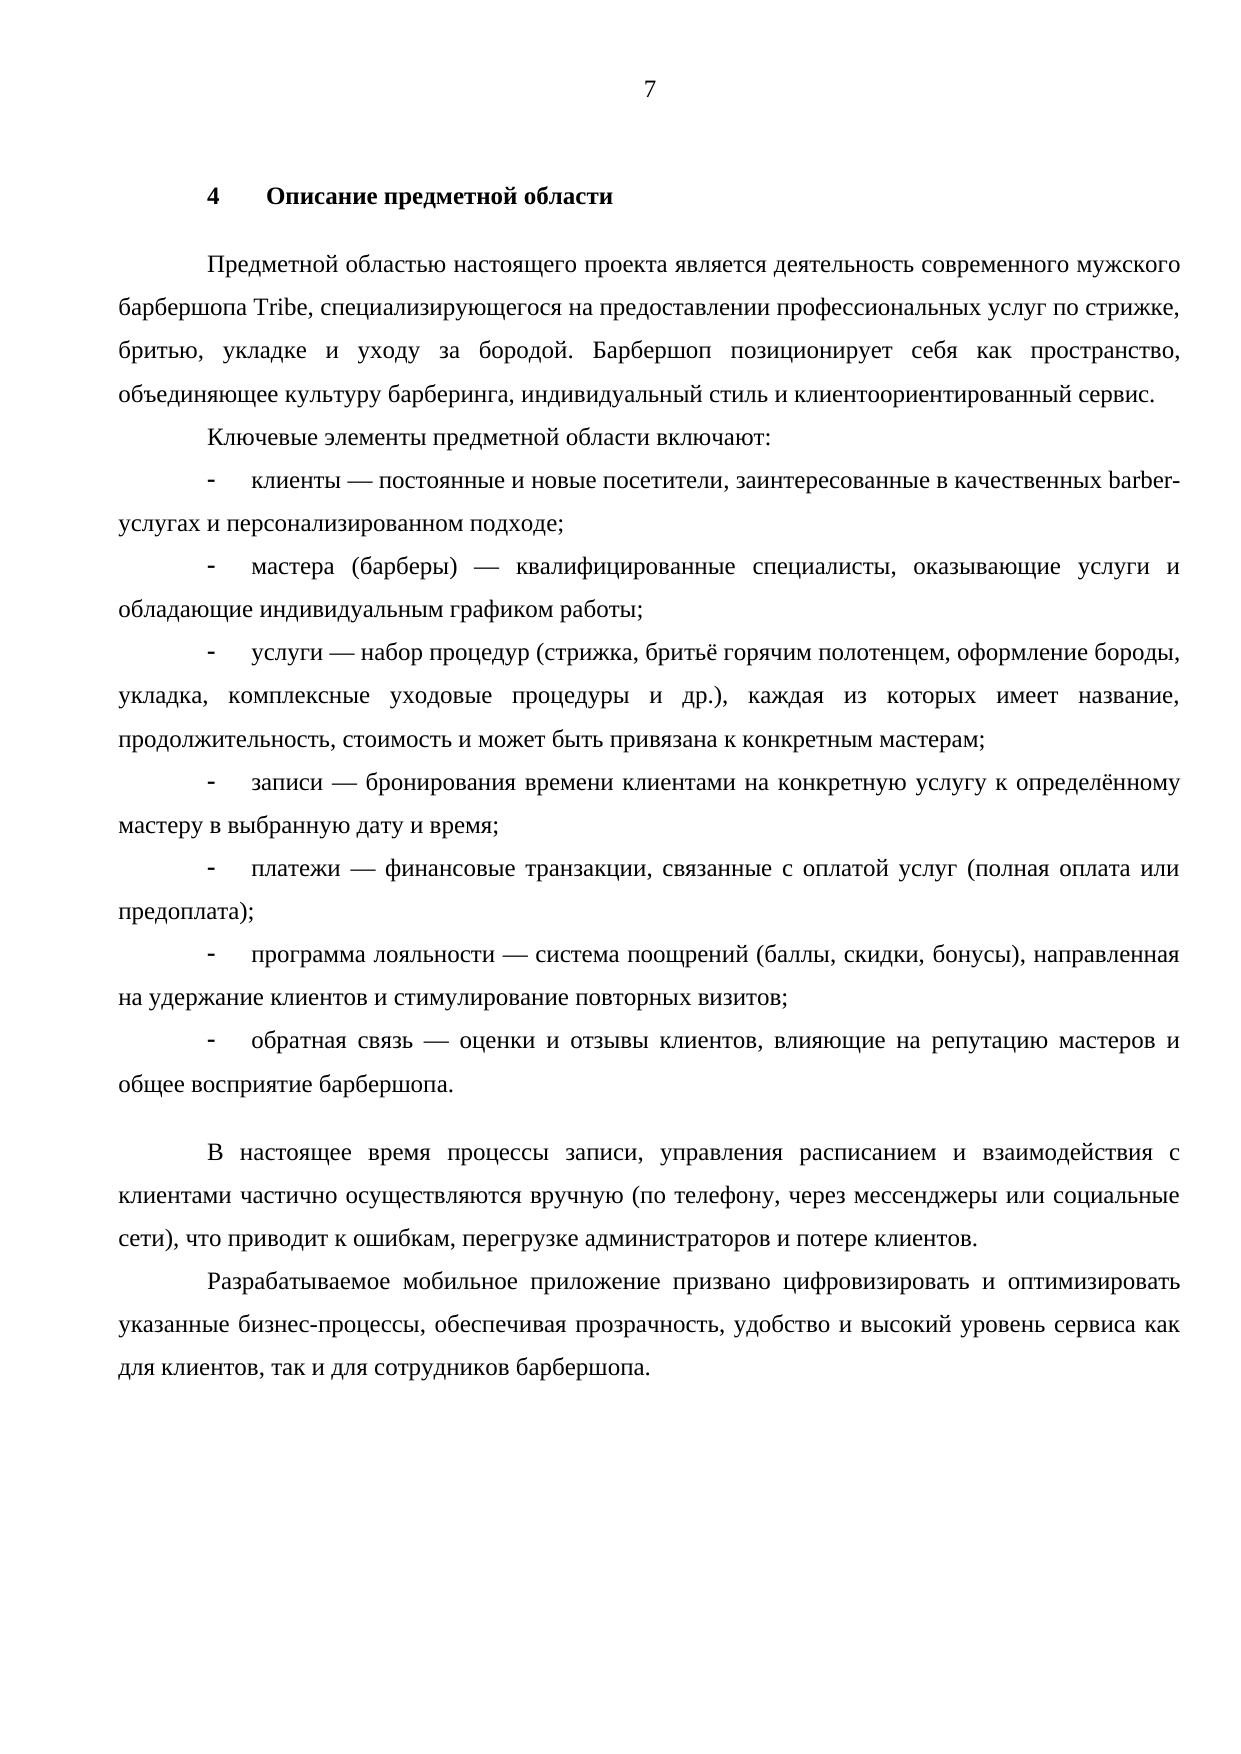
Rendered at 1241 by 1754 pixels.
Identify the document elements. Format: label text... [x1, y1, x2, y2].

list программа лояльности — система поощрений (баллы, скидки, бонусы), направленная на удержание клиентов и стимулирование повторных визитов; [118, 939, 1181, 1011]
text Предметной областью настоящего проекта является деятельность современного мужского барбершопа Tribe, специализирующегося на предоставлении профессиональных услуг по стрижке, бритью, укладке и уходу за бородой. Барбершоп позиционирует себя как пространство, объединяющее культуру барберинга, индивидуальный стиль и клиентоориентированный сервис. [118, 249, 1181, 407]
list записи — бронирования времени клиентами на конкретную услугу к определённому мастеру в выбранную дату и время; [118, 767, 1181, 839]
list клиенты — постоянные и новые посетители, заинтересованные в качественных barber-услугах и персонализированном подходе; [118, 465, 1181, 537]
list услуги — набор процедур (стрижка, бритьё горячим полотенцем, оформление бороды, укладка, комплексные уходовые процедуры и др.), каждая из которых имеет название, продолжительность, стоимость и может быть привязана к конкретным мастерам; [118, 637, 1181, 752]
subtitle Описание предметной области [118, 181, 1181, 210]
text Разрабатываемое мобильное приложение призвано цифровизировать и оптимизировать указанные бизнес-процессы, обеспечивая прозрачность, удобство и высокий уровень сервиса как для клиентов, так и для сотрудников барбершопа. [118, 1266, 1181, 1381]
text Ключевые элементы предметной области включают: [118, 422, 1181, 451]
list обратная связь — оценки и отзывы клиентов, влияющие на репутацию мастеров и общее восприятие барбершопа. [118, 1026, 1181, 1097]
list платежи — финансовые транзакции, связанные с оплатой услуг (полная оплата или предоплата); [118, 853, 1181, 925]
text В настоящее время процессы записи, управления расписанием и взаимодействия с клиентами частично осуществляются вручную (по телефону, через мессенджеры или социальные сети), что приводит к ошибкам, перегрузке администраторов и потере клиентов. [118, 1137, 1181, 1252]
list мастера (барберы) — квалифицированные специалисты, оказывающие услуги и обладающие индивидуальным графиком работы; [118, 551, 1181, 623]
